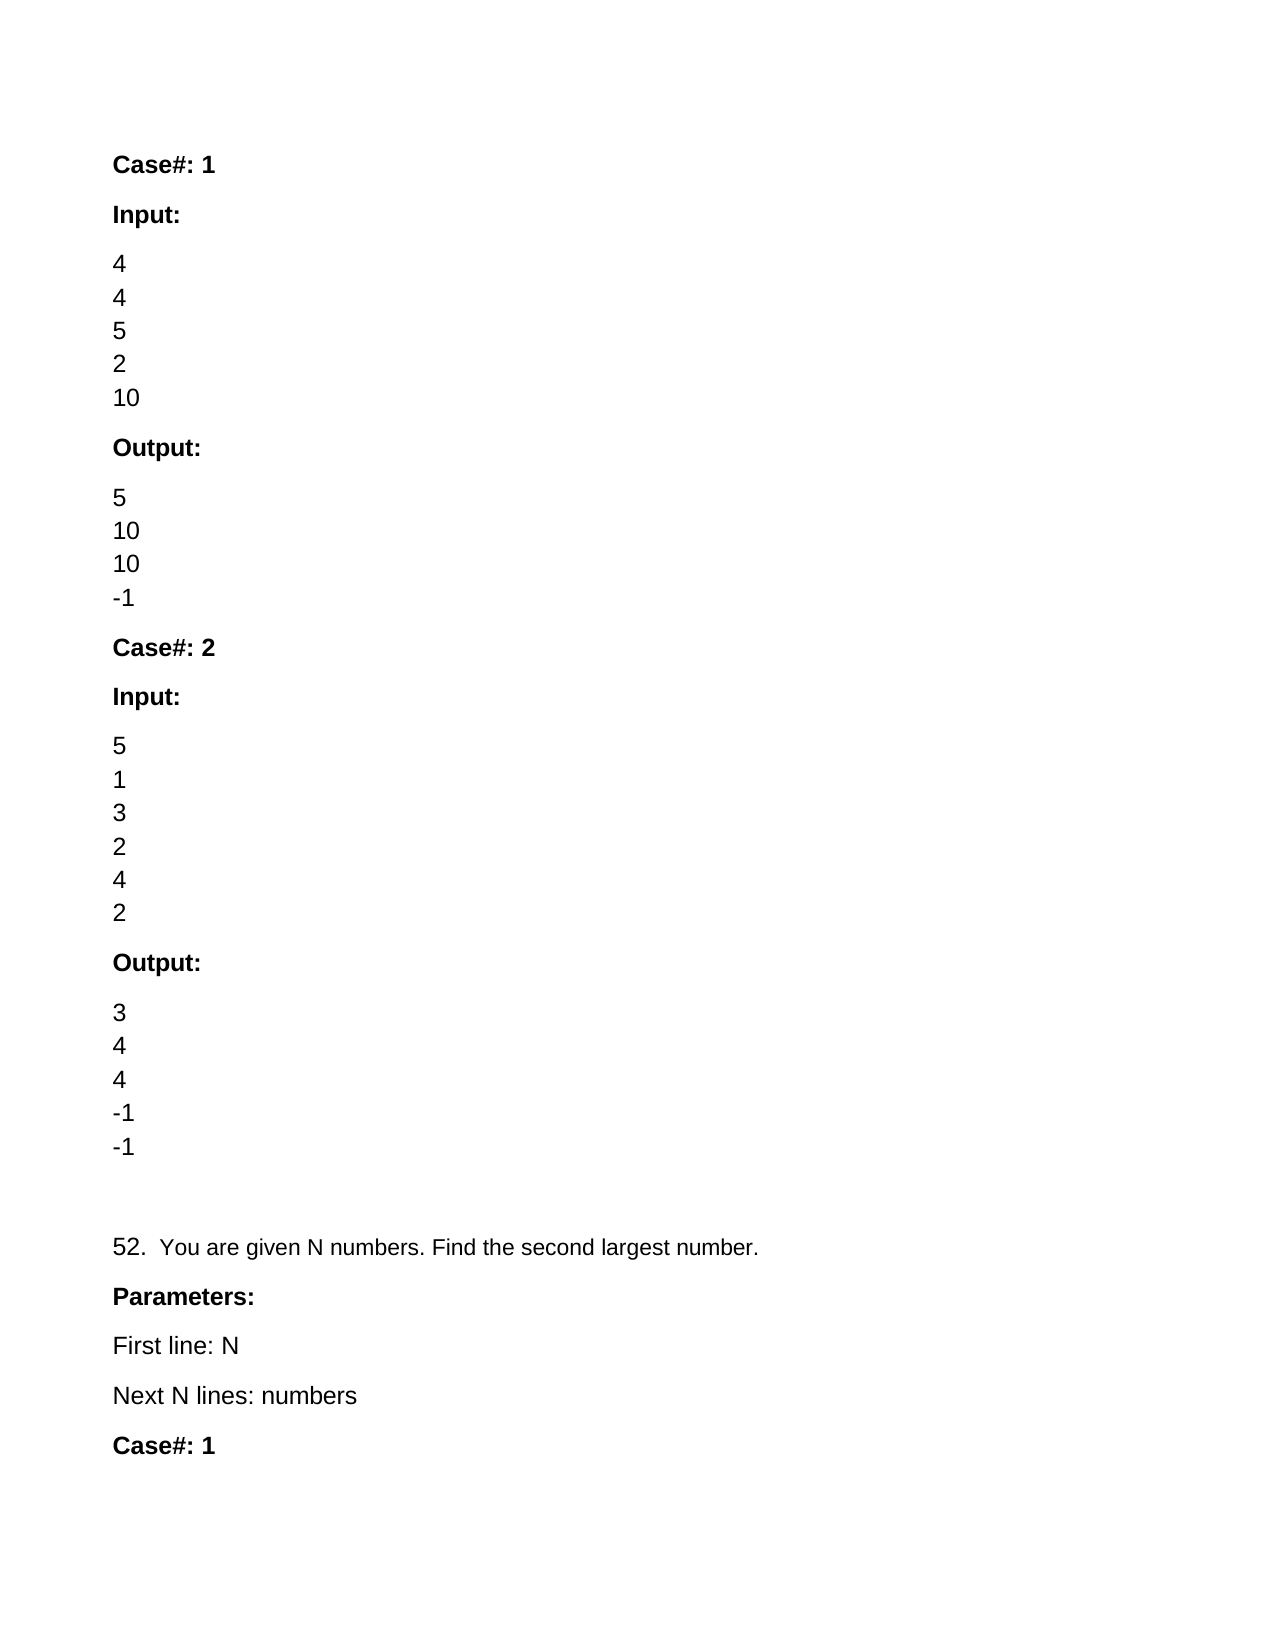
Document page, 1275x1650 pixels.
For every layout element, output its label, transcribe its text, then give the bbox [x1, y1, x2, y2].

subtitle Output: [112, 948, 1200, 977]
text 5 [112, 482, 1200, 511]
text -1 [112, 582, 1200, 611]
text 2 [112, 349, 1200, 378]
text 4 [112, 249, 1200, 278]
text -1 [112, 1098, 1200, 1127]
text 5 [112, 316, 1200, 345]
text 4 [112, 865, 1200, 894]
subtitle Case#: 1 [112, 1431, 1200, 1460]
text 4 [112, 1031, 1200, 1060]
text Next N lines: numbers [112, 1381, 1200, 1410]
text 10 [112, 549, 1200, 578]
text First line: N [112, 1331, 1200, 1360]
subtitle Parameters: [112, 1281, 1200, 1310]
text -1 [112, 1131, 1200, 1160]
text 4 [112, 1065, 1200, 1094]
subtitle Output: [112, 432, 1200, 461]
text 10 [112, 516, 1200, 544]
text 2 [112, 898, 1200, 927]
text 4 [112, 283, 1200, 311]
list You are given N numbers. Find the second largest number. [112, 1231, 1200, 1260]
subtitle Case#: 1 Input: [112, 150, 216, 228]
text 2 [112, 832, 1200, 860]
text 3 [112, 798, 1200, 827]
subtitle Case#: 2 Input: [112, 632, 216, 711]
text 3 [112, 998, 1200, 1027]
text 5 [112, 732, 1200, 760]
text 1 [112, 765, 1200, 794]
text 10 [112, 383, 1200, 411]
